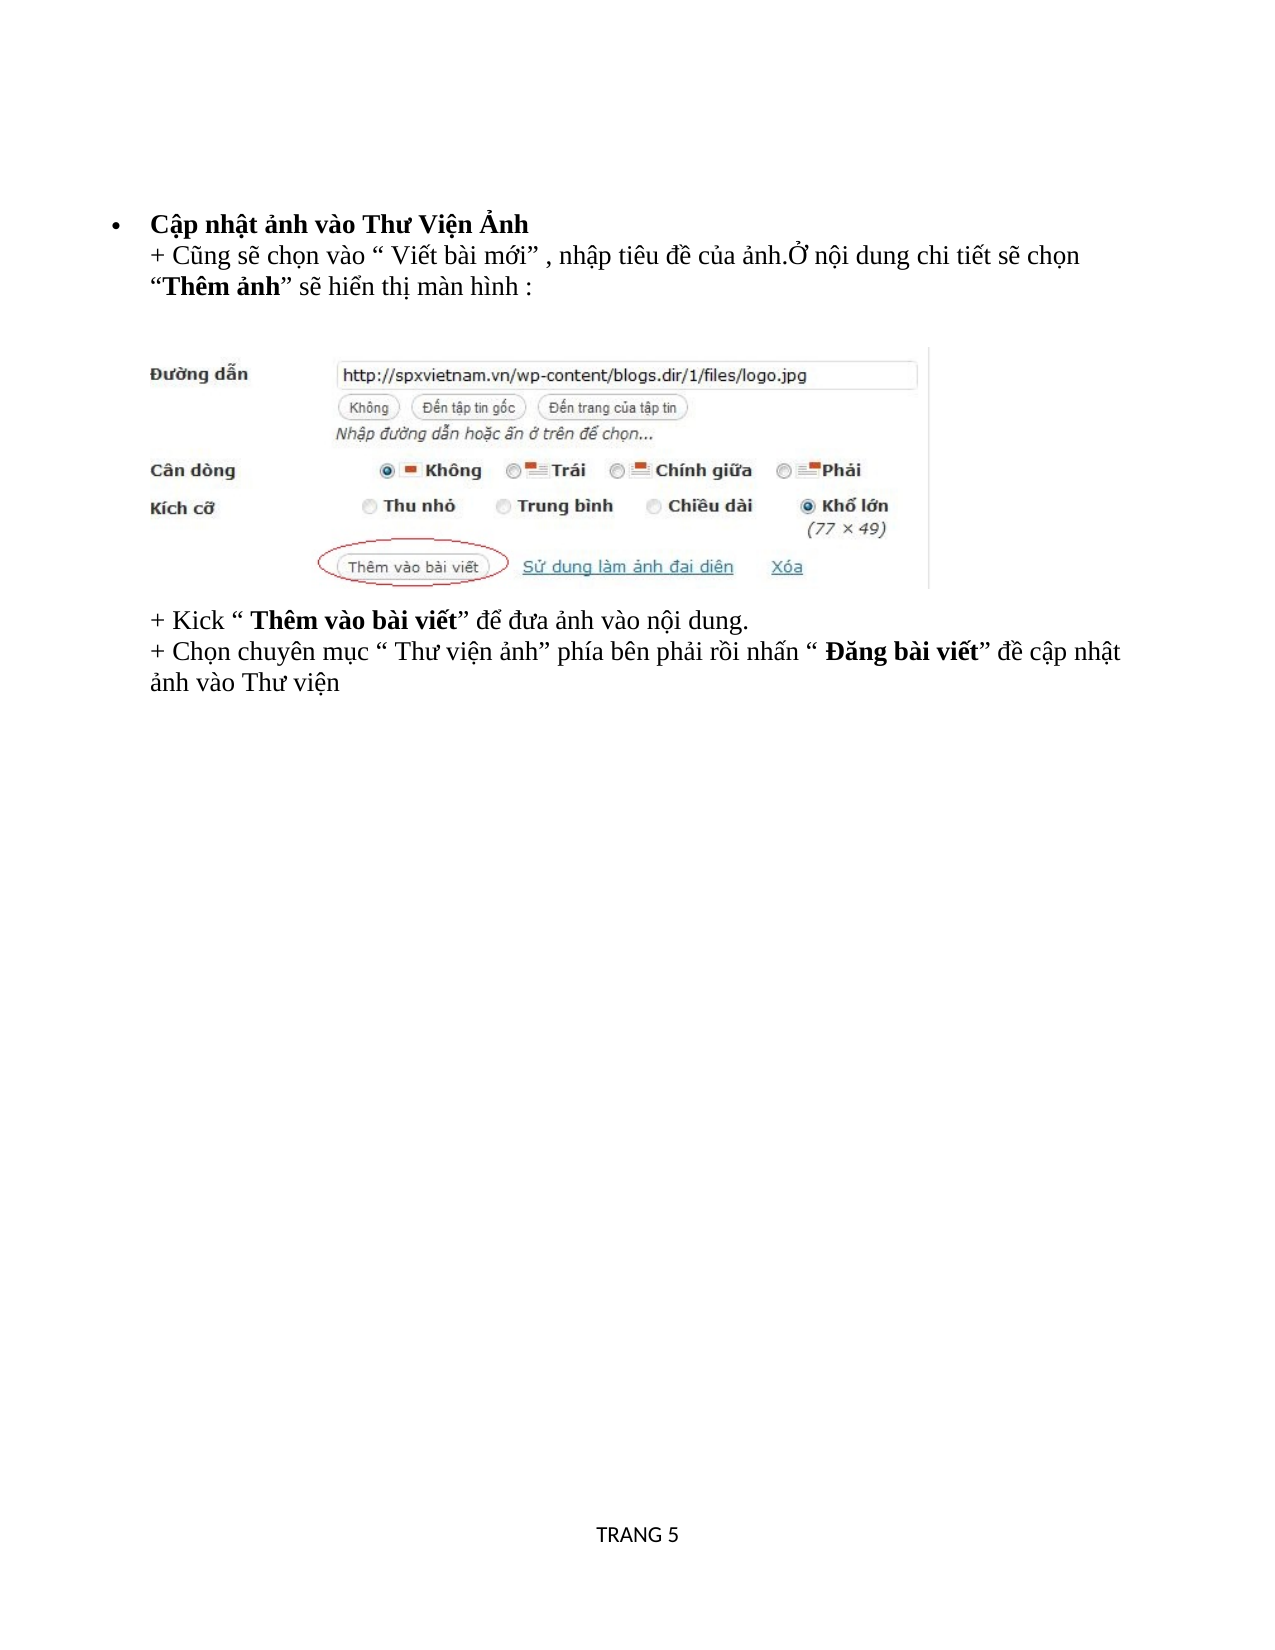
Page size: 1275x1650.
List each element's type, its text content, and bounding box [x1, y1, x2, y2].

picture [150, 347, 932, 589]
list Cập nhật ảnh vào Thư Viện Ảnh [112, 208, 1125, 239]
text + Kick “ Thêm vào bài viết” để đưa ảnh vào nội dung. + Chọn chuyên mục “ Thư viện ảnh” phía bên phải rồi nhấn “ Đăng bài viết” đề cập nhật ảnh vào Thư viện [150, 604, 1125, 698]
text + Cũng sẽ chọn vào “ Viết bài mới” , nhập tiêu đề của ảnh.Ở nội dung chi tiết sẽ chọn “Thêm ảnh” sẽ hiển thị màn hình : [150, 239, 1125, 301]
